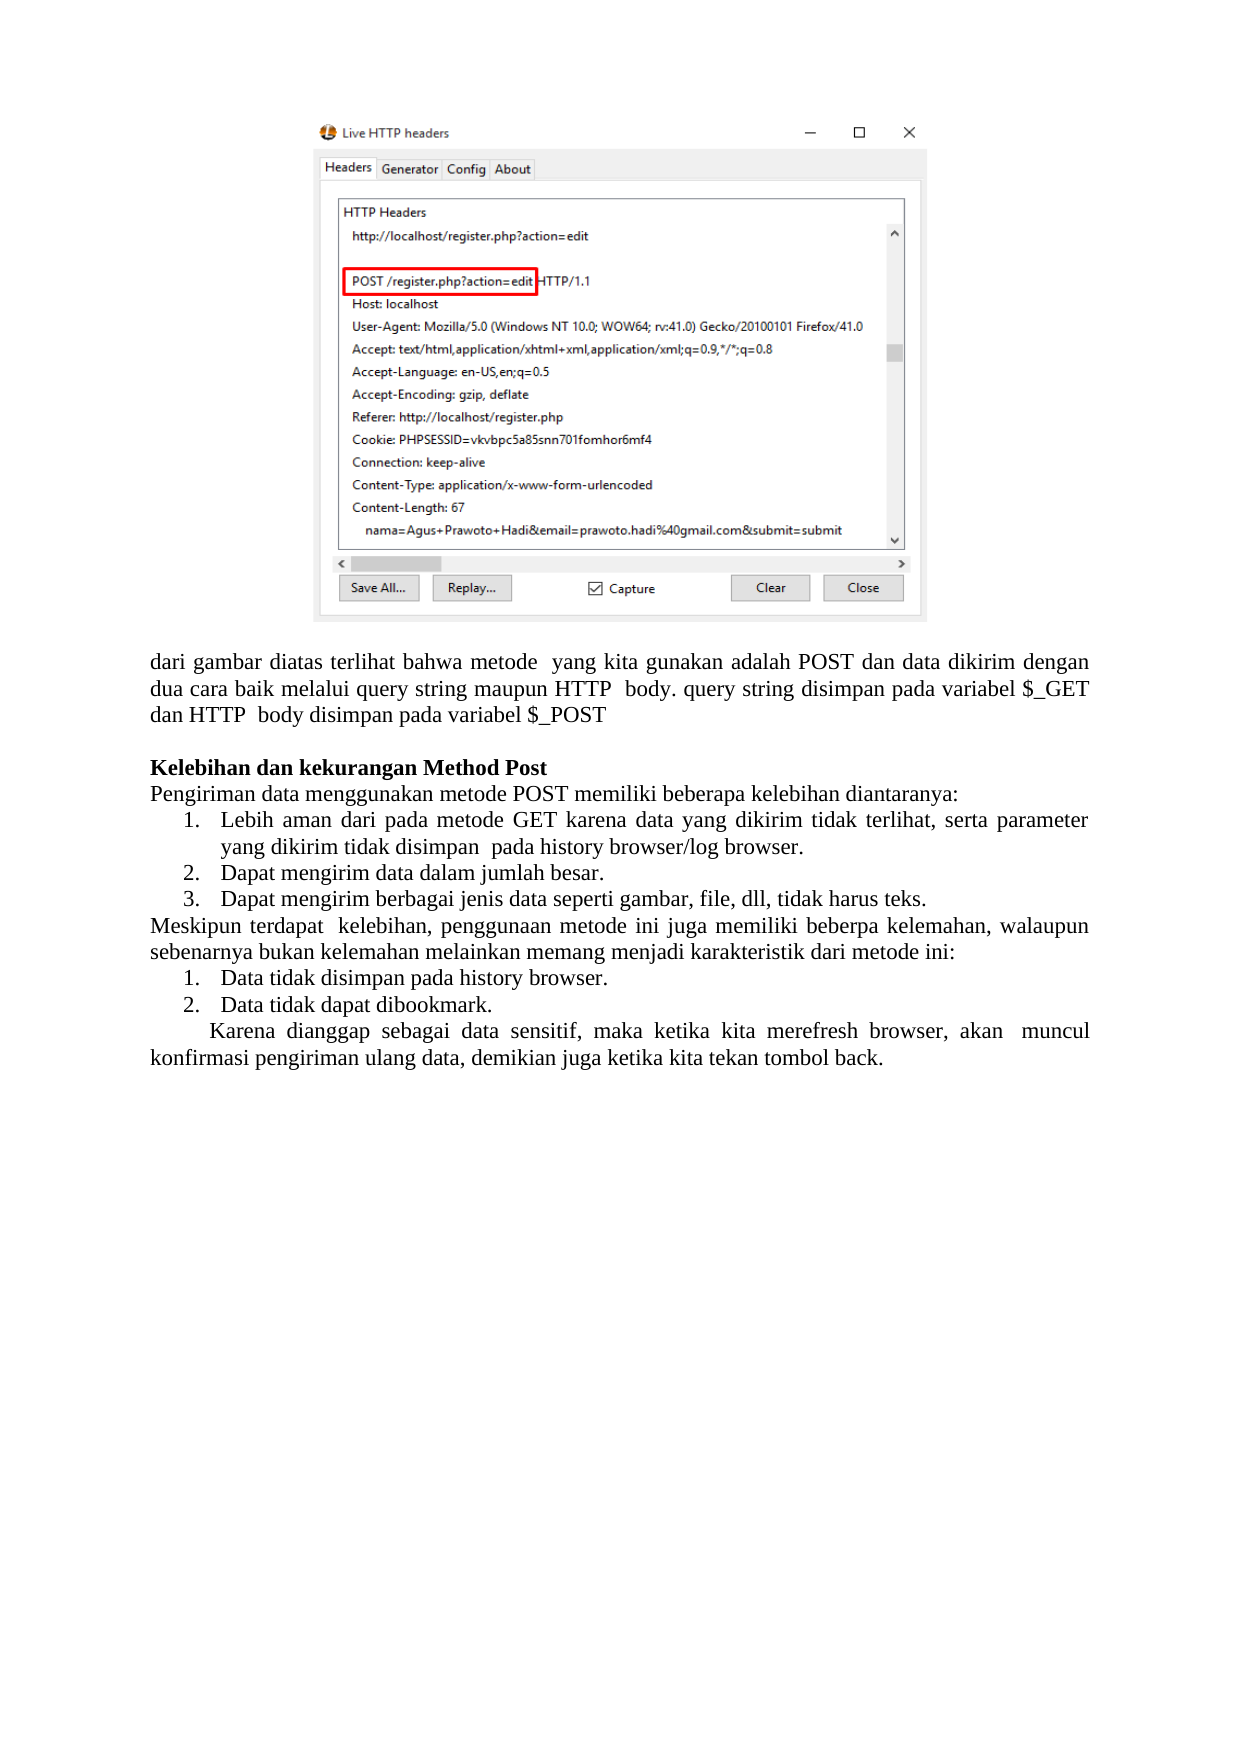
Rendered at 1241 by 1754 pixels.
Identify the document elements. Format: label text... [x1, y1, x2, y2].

list Dapat mengirim data dalam jumlah besar. [183, 859, 1090, 885]
text Kelebihan dan kekurangan Method Post [150, 754, 1090, 780]
text Pengiriman data menggunakan metode POST memiliki beberapa kelebihan diantaranya: [150, 780, 1090, 806]
text Meskipun terdapat kelebihan, penggunaan metode ini juga memiliki beberpa kelemahan, walaupun sebenarnya bukan kelemahan melainkan memang menjadi karakteristik dari metode ini: [150, 912, 1090, 964]
list Lebih aman dari pada metode GET karena data yang dikirim tidak terlihat, serta parameter yang dikirim tidak disimpan pada history browser/log browser. [183, 806, 1090, 859]
list Data tidak dapat dibookmark. [183, 991, 1090, 1017]
text dari gambar diatas terlihat bahwa metode yang kita gunakan adalah POST dan data dikirim dengan dua cara baik melalui query string maupun HTTP body. query string disimpan pada variabel $_GET dan HTTP body disimpan pada variabel $_POST [150, 648, 1090, 727]
list Dapat mengirim berbagai jenis data seperti gambar, file, dll, tidak harus teks. [183, 885, 1090, 912]
text Karena dianggap sebagai data sensitif, maka ketika kita merefresh browser, akan muncul konfirmasi pengiriman ulang data, demikian juga ketika kita tekan tombol back. [150, 1017, 1090, 1070]
list Data tidak disimpan pada history browser. [183, 964, 1090, 991]
picture [313, 118, 928, 622]
